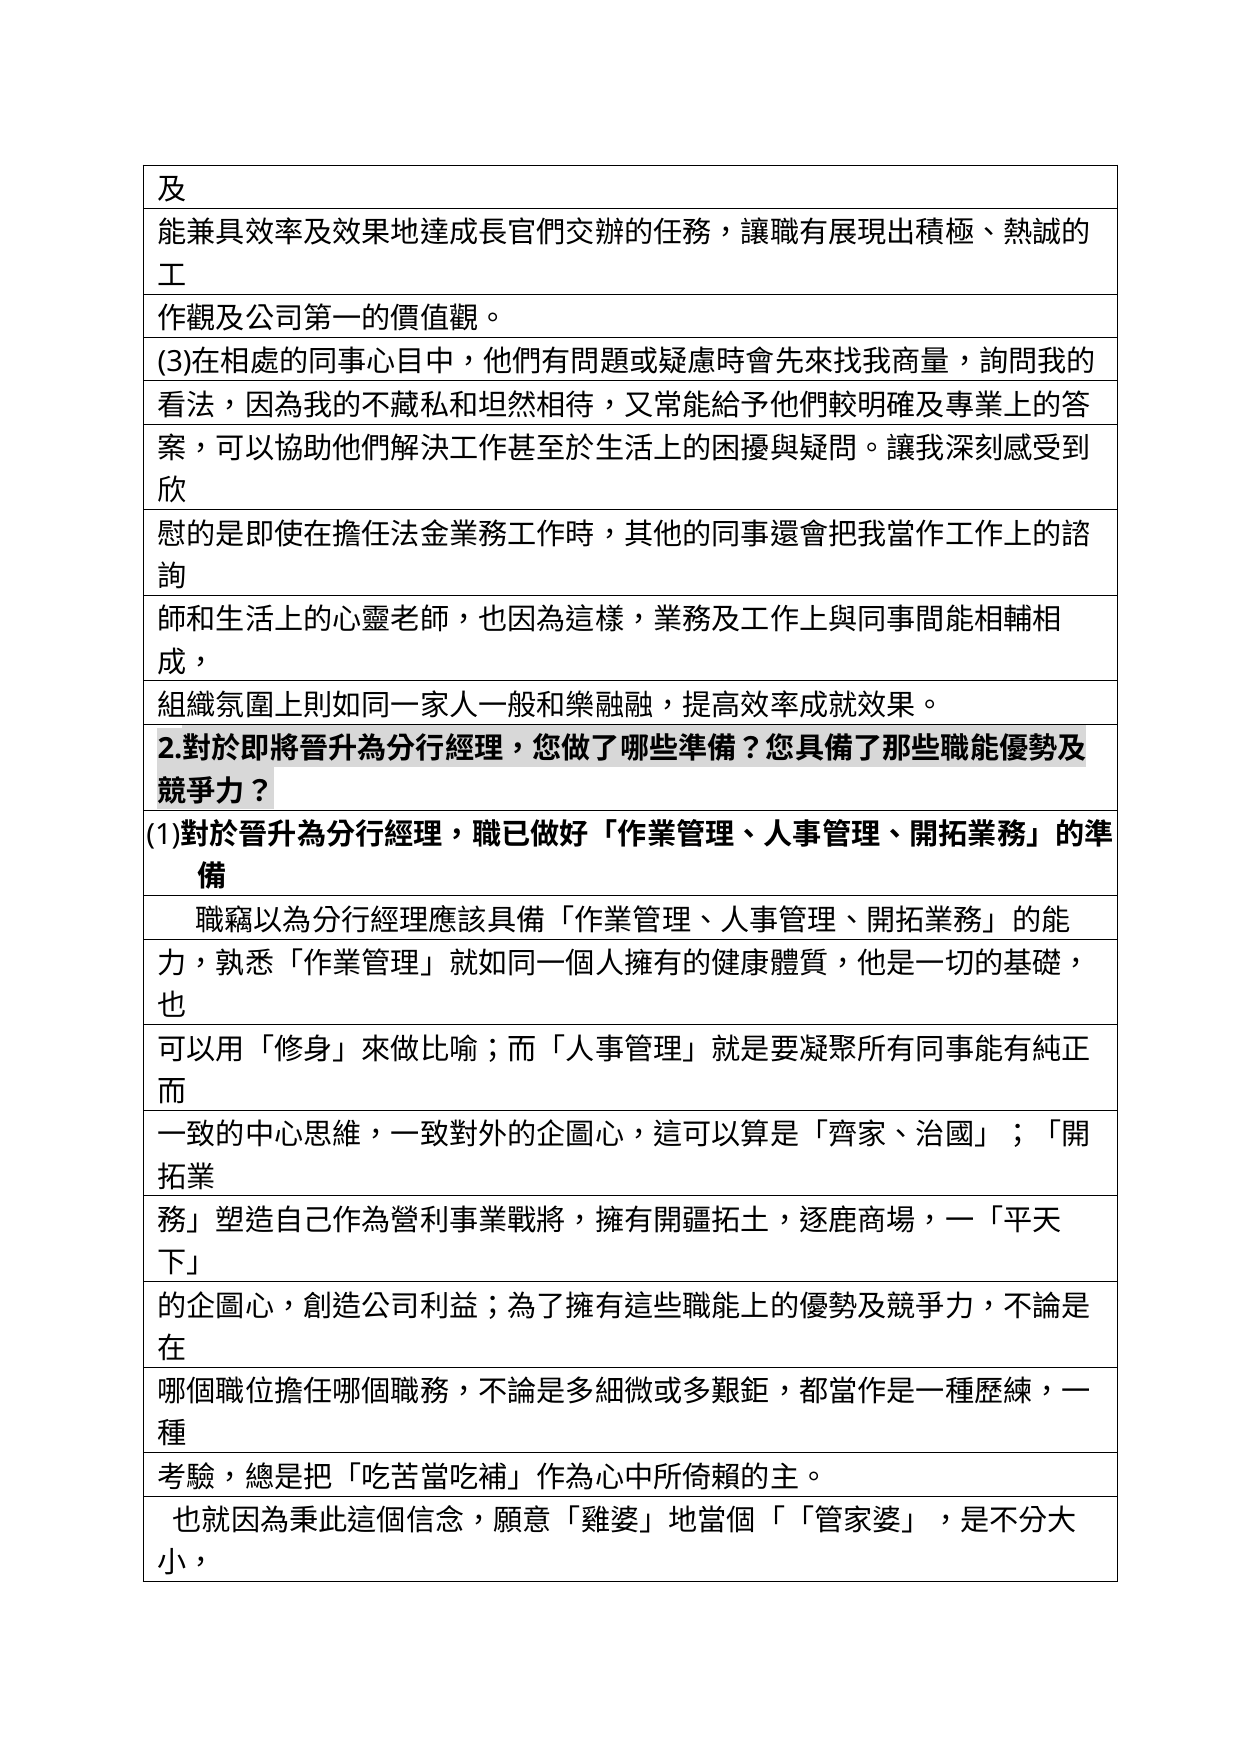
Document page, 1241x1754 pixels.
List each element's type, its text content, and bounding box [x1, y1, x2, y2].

table_cell (3)在相處的同事心目中，他們有問題或疑慮時會先來找我商量，詢問我的 [144, 338, 1117, 380]
table_cell 組織氛圍上則如同一家人一般和樂融融，提高效率成就效果。 [144, 681, 1117, 724]
table_cell 考驗，總是把「吃苦當吃補」作為心中所倚賴的主。 [144, 1453, 1117, 1496]
table_cell 可以用「修身」來做比喻；而「人事管理」就是要凝聚所有同事能有純正而 [144, 1025, 1117, 1110]
table_cell (1)對於晉升為分行經理，職已做好「作業管理、人事管理、開拓業務」的準備 [144, 811, 1117, 895]
table_cell 一致的中心思維，一致對外的企圖心，這可以算是「齊家、治國」；「開拓業 [144, 1111, 1117, 1195]
table_cell 看法，因為我的不藏私和坦然相待，又常能給予他們較明確及專業上的答 [144, 381, 1117, 423]
table_cell 師和生活上的心靈老師，也因為這樣，業務及工作上與同事間能相輔相成， [144, 596, 1117, 680]
table_cell 職竊以為分行經理應該具備「作業管理、人事管理、開拓業務」的能 [144, 896, 1117, 938]
table_cell 也就因為秉此這個信念，願意「雞婆」地當個「「管家婆」，是不分大小， [144, 1497, 1117, 1581]
table_cell 慰的是即使在擔任法金業務工作時，其他的同事還會把我當作工作上的諮詢 [144, 510, 1117, 595]
table_cell 2.對於即將晉升為分行經理，您做了哪些準備？您具備了那些職能優勢及競爭力？ [274, 725, 1117, 809]
table_cell 哪個職位擔任哪個職務，不論是多細微或多艱鉅，都當作是一種歷練，一種 [144, 1368, 1117, 1452]
table_cell 能兼具效率及效果地達成長官們交辦的任務，讓職有展現出積極、熱誠的工 [144, 209, 1117, 293]
table_cell 案，可以協助他們解決工作甚至於生活上的困擾與疑問。讓我深刻感受到欣 [144, 425, 1117, 509]
table_cell 力，孰悉「作業管理」就如同一個人擁有的健康體質，他是一切的基礎，也 [144, 940, 1117, 1024]
table_cell 務」塑造自己作為營利事業戰將，擁有開疆拓土，逐鹿商場，一「平天下」 [144, 1196, 1117, 1281]
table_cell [144, 166, 1117, 208]
table_cell 的企圖心，創造公司利益；為了擁有這些職能上的優勢及競爭力，不論是在 [144, 1282, 1117, 1367]
table_cell 作觀及公司第一的價值觀。 [144, 295, 1117, 337]
